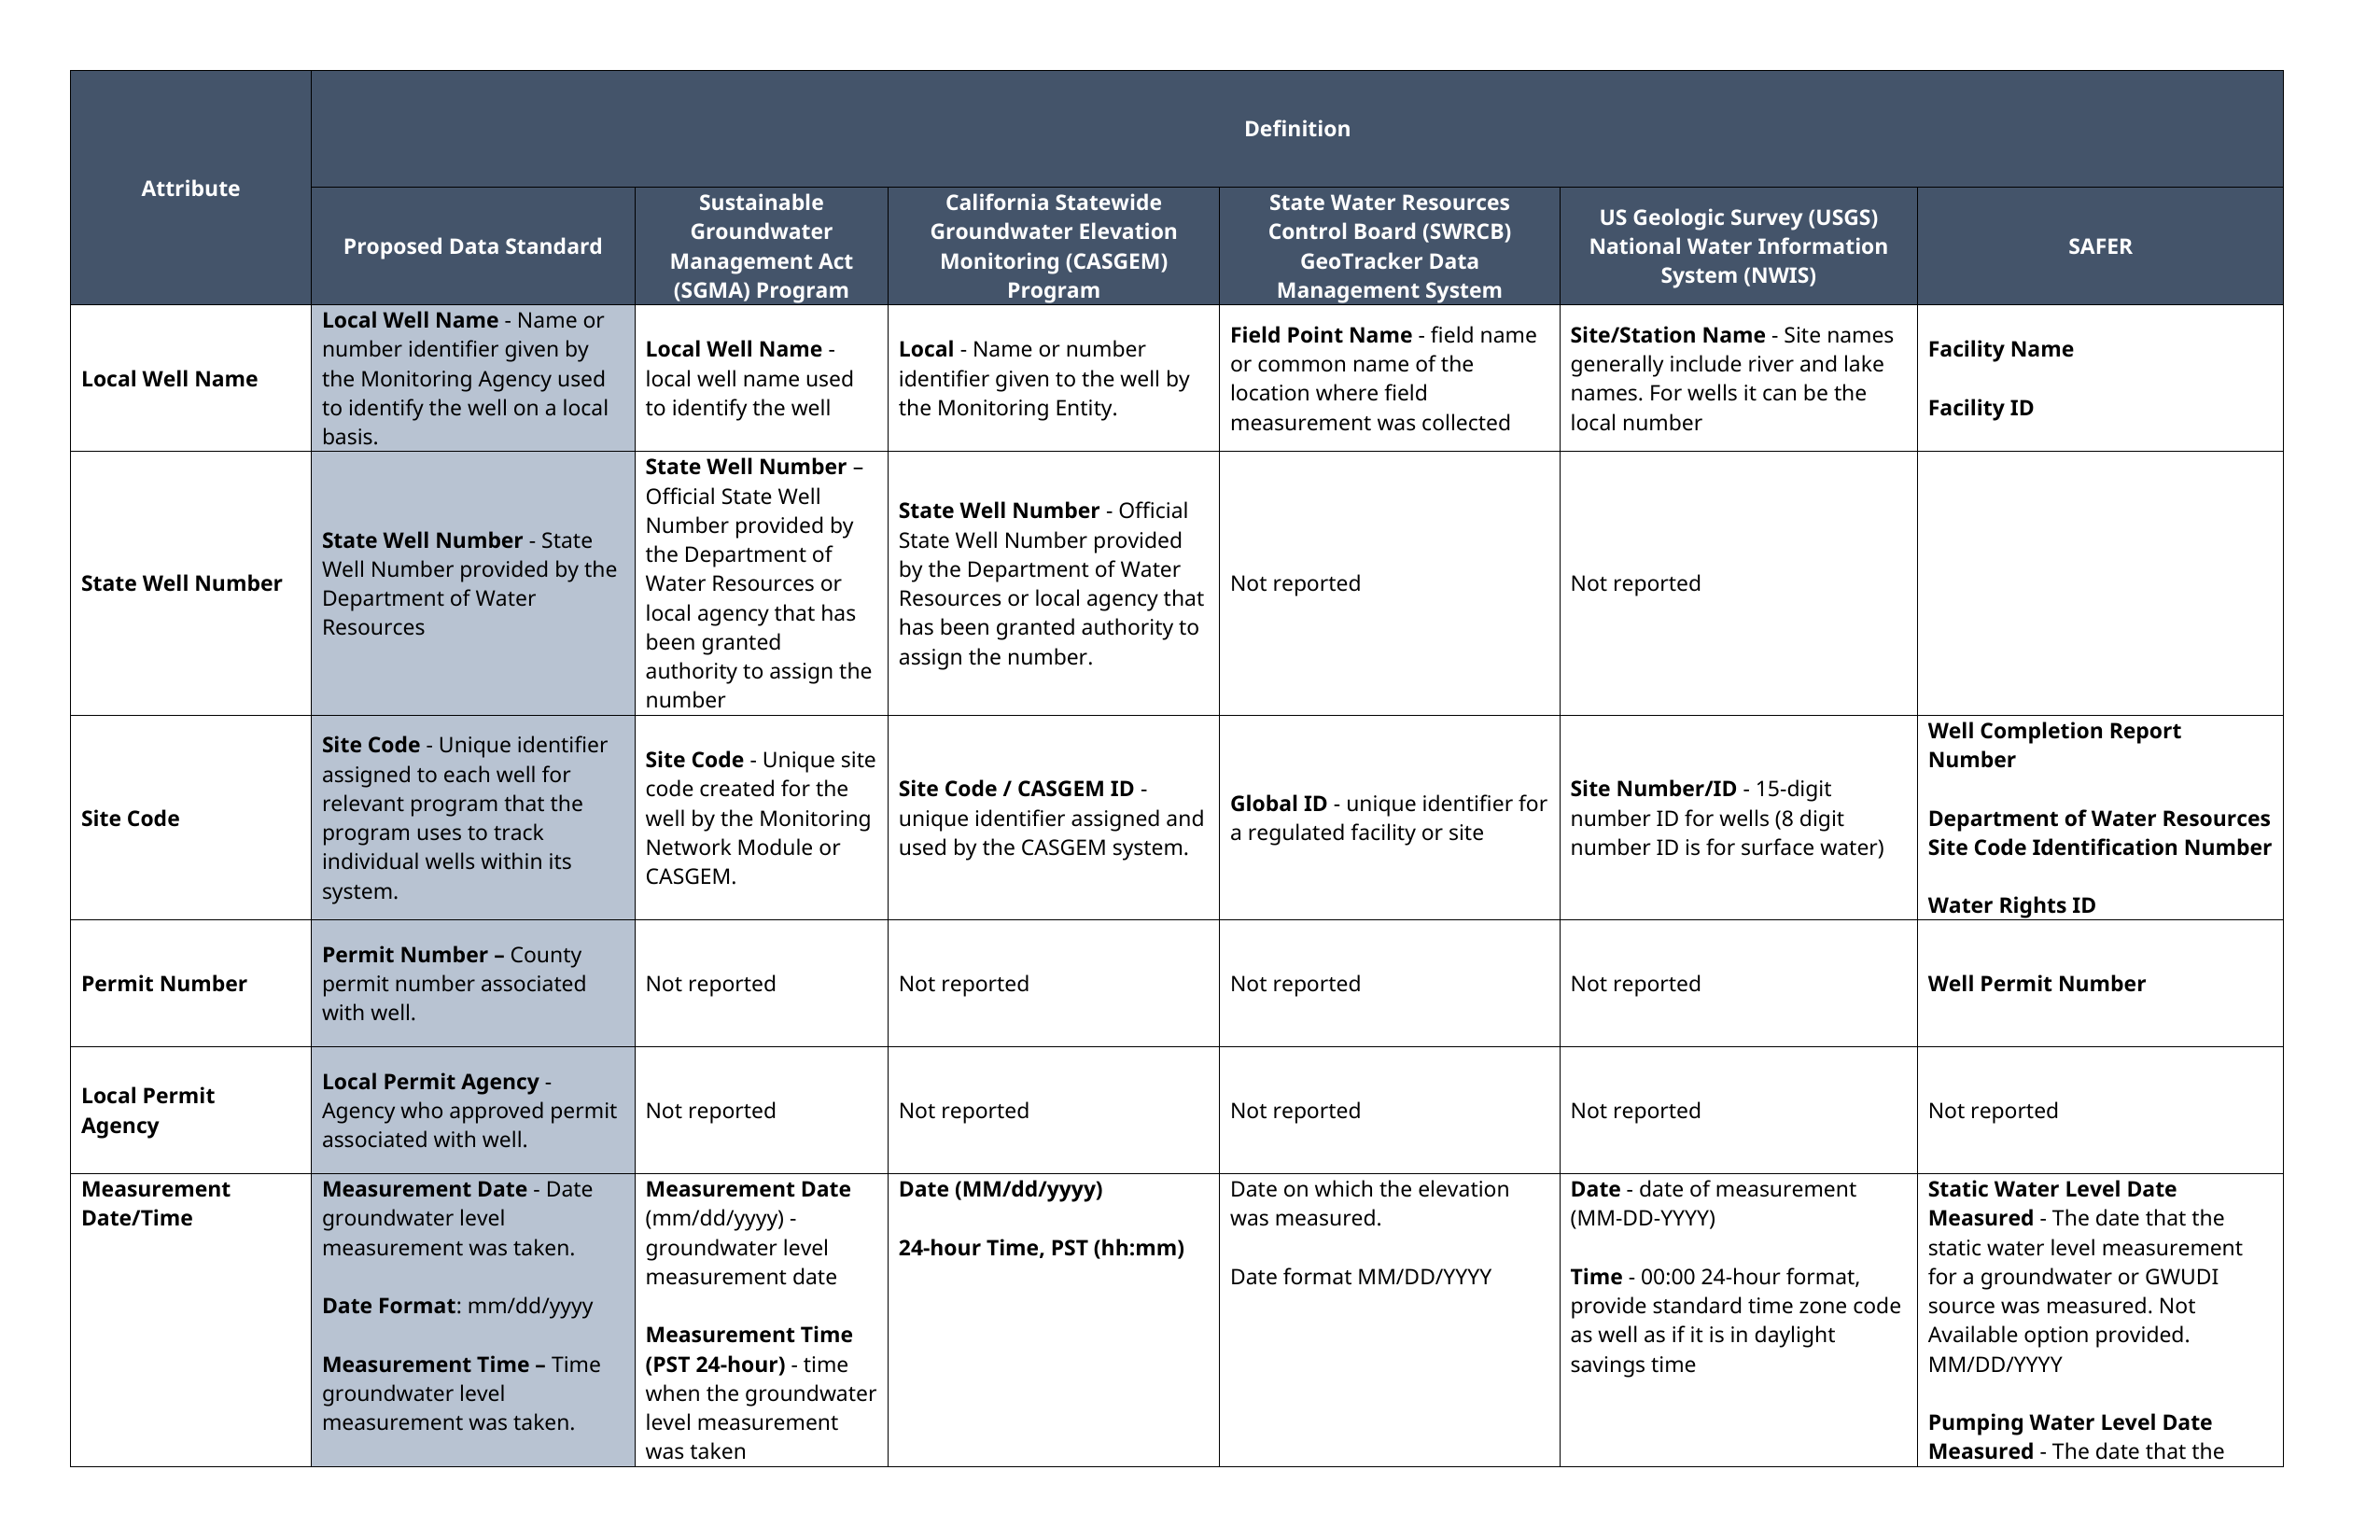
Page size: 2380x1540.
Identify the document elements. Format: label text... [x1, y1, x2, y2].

table_cell Site/Station Name - Site names generally include river and lake names. For wells it can be the local number [1561, 305, 1917, 451]
table_cell State Water Resources Control Board (SWRCB) GeoTracker Data Management System [1220, 188, 1560, 304]
table_cell Site Code - Unique site code created for the well by the Monitoring Network Module or CASGEM. [636, 716, 888, 919]
table_cell Site Code - Unique identifier assigned to each well for relevant program that the program uses to track individual wells within its system. [312, 716, 635, 919]
table_cell [1918, 452, 2283, 715]
table_cell Local Well Name - local well name used to identify the well [636, 305, 888, 451]
table_cell Local Permit Agency [71, 1047, 311, 1173]
table_cell Well Permit Number [1918, 920, 2283, 1046]
table_cell Not reported [889, 1047, 1219, 1173]
table_cell Site Number/ID - 15-digit number ID for wells (8 digit number ID is for surface water) [1561, 716, 1917, 919]
table_cell US Geologic Survey (USGS) National Water Information System (NWIS) [1561, 188, 1917, 304]
table_cell Permit Number [71, 920, 311, 1046]
table_cell State Well Number - State Well Number provided by the Department of Water Resources [312, 452, 635, 715]
table_cell Not reported [1220, 452, 1560, 715]
table_cell Not reported [1561, 1047, 1917, 1173]
table_cell Date on which the elevation was measured. Date format MM/DD/YYYY [1220, 1174, 1560, 1466]
table_cell Well Completion Report Number Department of Water Resources Site Code Identification Number Water Rights ID [1918, 716, 2283, 919]
table_cell Local Well Name [71, 305, 311, 451]
table_cell Local Well Name - Name or number identifier given by the Monitoring Agency used to identify the well on a local basis. [312, 305, 635, 451]
table_cell Not reported [636, 1047, 888, 1173]
table_cell California Statewide Groundwater Elevation Monitoring (CASGEM) Program [889, 188, 1219, 304]
table_cell Facility Name Facility ID [1918, 305, 2283, 451]
table_cell Not reported [1918, 1047, 2283, 1173]
table_cell Field Point Name - field name or common name of the location where field measurement was collected [1220, 305, 1560, 451]
table_cell Site Code [71, 716, 311, 919]
table_cell Permit Number – County permit number associated with well. [312, 920, 635, 1046]
table_cell SAFER [1918, 188, 2283, 304]
table_cell State Well Number [71, 452, 311, 715]
table_header Attribute [71, 71, 311, 304]
table_cell Not reported [1561, 920, 1917, 1046]
table_cell Site Code / CASGEM ID - unique identifier assigned and used by the CASGEM system. [889, 716, 1219, 919]
table_cell State Well Number - Official State Well Number provided by the Department of Water Resources or local agency that has been granted authority to assign the number. [889, 452, 1219, 715]
table_cell Local Permit Agency - Agency who approved permit associated with well. [312, 1047, 635, 1173]
table_cell Date (MM/dd/yyyy) 24-hour Time, PST (hh:mm) [889, 1174, 1219, 1466]
table_cell Local - Name or number identifier given to the well by the Monitoring Entity. [889, 305, 1219, 451]
table_header Definition [312, 71, 2283, 187]
table_cell State Well Number – Official State Well Number provided by the Department of Water Resources or local agency that has been granted authority to assign the number [636, 452, 888, 715]
table_cell Not reported [1220, 920, 1560, 1046]
table_cell Proposed Data Standard [312, 188, 635, 304]
table_cell Not reported [1561, 452, 1917, 715]
table_cell Measurement Date/Time [71, 1174, 311, 1466]
table_cell Not reported [636, 920, 888, 1046]
table_cell Sustainable Groundwater Management Act (SGMA) Program [636, 188, 888, 304]
table_cell Not reported [889, 920, 1219, 1046]
table_cell Date - date of measurement (MM-DD-YYYY) Time - 00:00 24-hour format, provide standard time zone code as well as if it is in daylight savings time [1561, 1174, 1917, 1466]
table_cell Not reported [1220, 1047, 1560, 1173]
table_cell Global ID - unique identifier for a regulated facility or site [1220, 716, 1560, 919]
